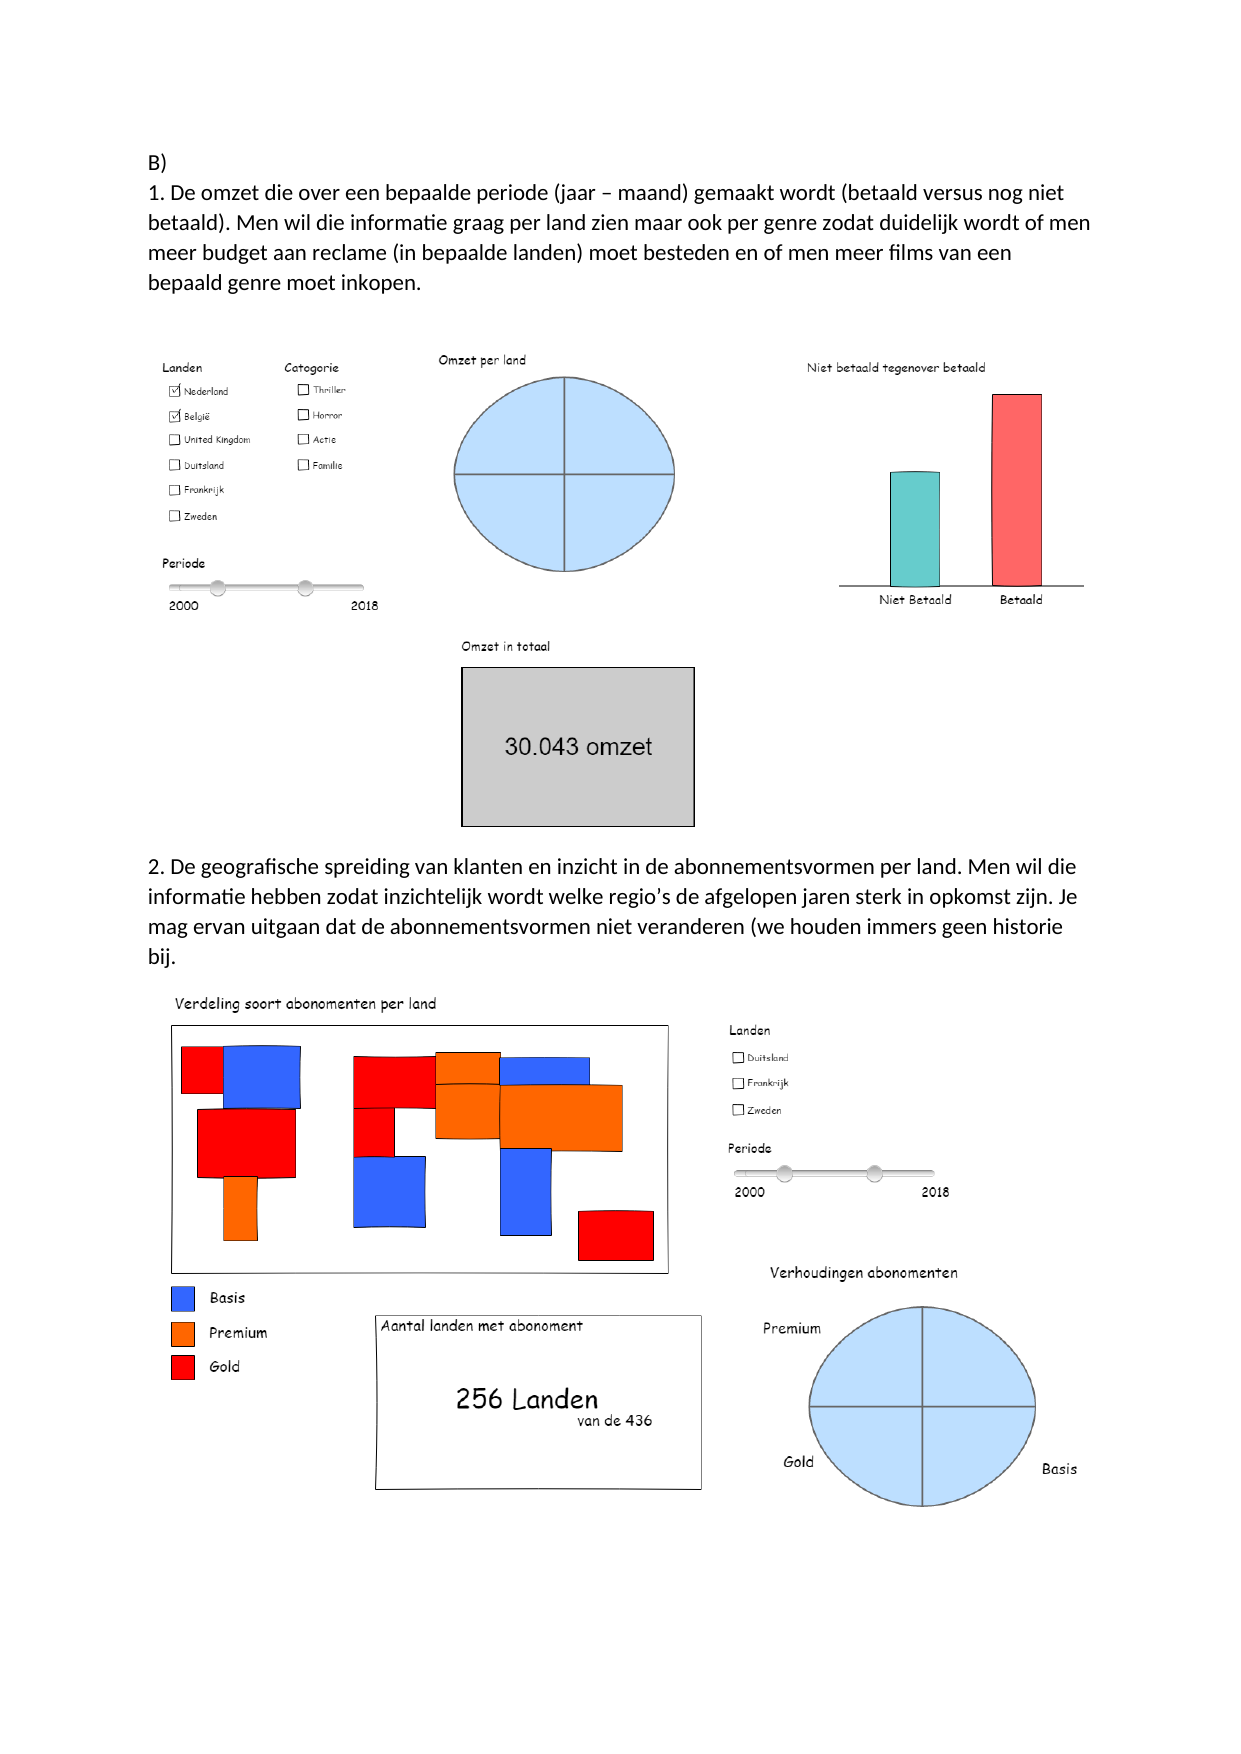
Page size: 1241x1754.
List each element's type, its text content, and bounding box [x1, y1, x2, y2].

text 2. De geografische spreiding van klanten en inzicht in de abonnementsvormen per land. Men wil die informatie hebben zodat inzichtelijk wordt welke regio’s de afgelopen jaren sterk in opkomst zijn. Je mag ervan uitgaan dat de abonnementsvormen niet veranderen (we houden immers geen historie bij. [148, 852, 1093, 971]
picture [147, 345, 1093, 833]
picture [152, 989, 1089, 1527]
text B) 1. De omzet die over een bepaalde periode (jaar – maand) gemaakt wordt (betaald versus nog niet betaald). Men wil die informatie graag per land zien maar ook per genre zodat duidelijk wordt of men meer budget aan reclame (in bepaalde landen) moet besteden en of men meer films van een bepaald genre moet inkopen. [148, 148, 1093, 296]
